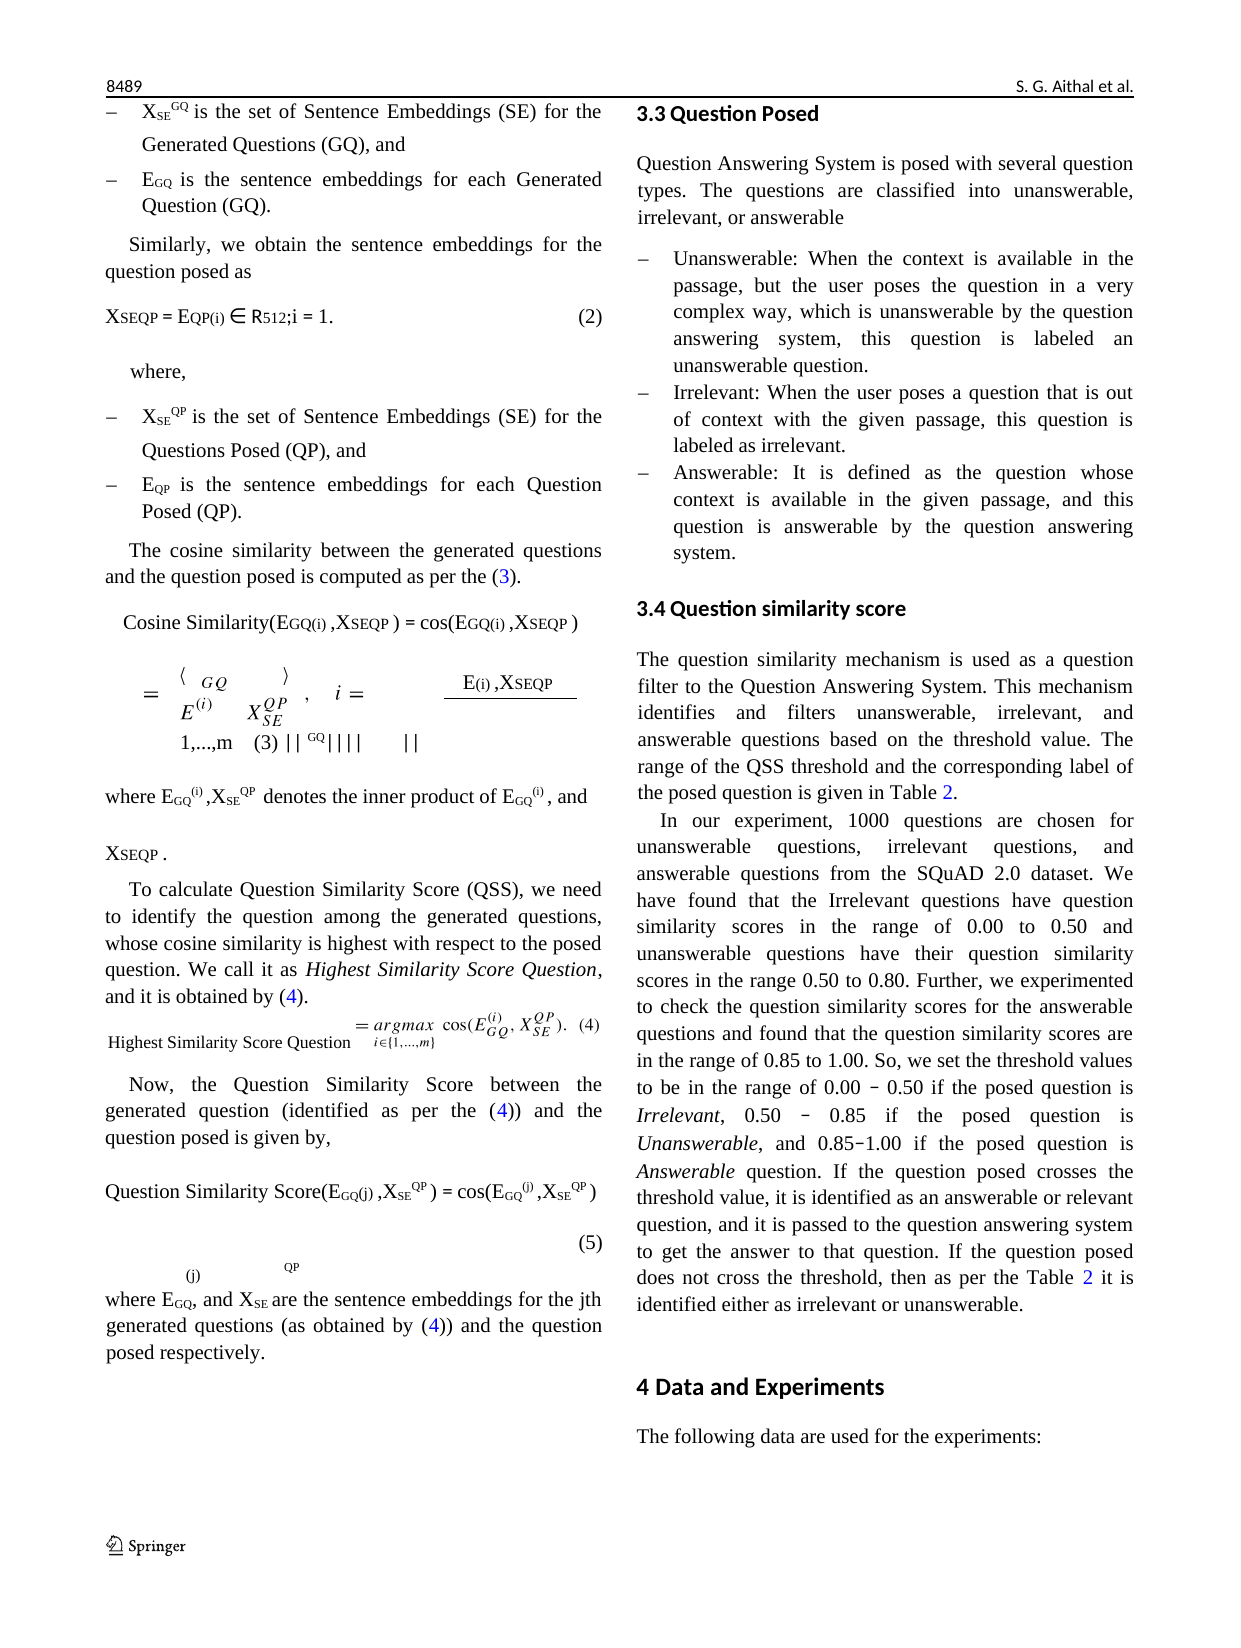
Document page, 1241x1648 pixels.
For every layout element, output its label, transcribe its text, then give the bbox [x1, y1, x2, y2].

picture [143, 666, 364, 726]
text The cosine similarity between the generated questions and the question posed is computed as per the (3). [105, 538, 602, 588]
text XSEQP = EQP(i) ∈ R512;i = 1. (2) [105, 303, 602, 329]
text (j) QP [106, 1261, 602, 1284]
list EQP is the sentence embeddings for each Question Posed (QP). [106, 472, 602, 523]
text where EGQ, and XSE are the sentence embeddings for the jth generated questions (as obtained by (4)) and the question posed respectively. [105, 1287, 602, 1364]
list EGQ is the sentence embeddings for each Generated Question (GQ). [106, 167, 602, 217]
text Similarly, we obtain the sentence embeddings for the question posed as [105, 232, 602, 283]
text The following data are used for the experiments: [636, 1424, 1134, 1448]
text XSEQP . [105, 841, 602, 865]
list Answerable: It is defined as the question whose context is available in the given passage, and this question is answerable by the question answering system. [638, 460, 1134, 564]
text Question Answering System is posed with several question types. The questions are classified into unanswerable, irrelevant, or answerable [636, 151, 1134, 229]
text where, [130, 359, 602, 383]
text Cosine Similarity(EGQ(i) ,XSEQP ) = cos(EGQ(i) ,XSEQP ) [123, 609, 602, 635]
list XSEGQ is the set of Sentence Embeddings (SE) for the Generated Questions (GQ), and [106, 99, 602, 156]
subtitle Question Posed [636, 99, 1134, 127]
text Question Similarity Score(EGQ(j) ,XSEQP ) = cos(EGQ(j) ,XSEQP ) [105, 1179, 602, 1204]
picture [355, 1011, 599, 1049]
text Now, the Question Similarity Score between the generated question (identified as per the (4)) and the question posed is given by, [105, 1072, 602, 1149]
list Irrelevant: When the user poses a question that is out of context with the given passage, this question is labeled as irrelevant. [638, 380, 1134, 457]
subtitle Data and Experiments [636, 1371, 1134, 1402]
list Unanswerable: When the context is available in the passage, but the user poses the question in a very complex way, which is unanswerable by the question answering system, this question is labeled an unanswerable question. [638, 246, 1134, 377]
list XSEQP is the set of Sentence Embeddings (SE) for the Questions Posed (QP), and [106, 404, 602, 462]
text (5) [106, 1230, 602, 1254]
text To calculate Question Similarity Score (QSS), we need to identify the question among the generated questions, whose cosine similarity is highest with respect to the posed question. We call it as Highest Similarity Score Question, and it is obtained by (4). [105, 877, 602, 1008]
text In our experiment, 1000 questions are chosen for unanswerable questions, irrelevant questions, and answerable questions from the SQuAD 2.0 dataset. We have found that the Irrelevant questions have question similarity scores in the range of 0.00 to 0.50 and unanswerable questions have their question similarity scores in the range 0.50 to 0.80. Further, we experimented to check the question similarity scores for the answerable questions and found that the question similarity scores are in the range of 0.85 to 1.00. So, we set the threshold values to be in the range of 0.00 − 0.50 if the posed question is Irrelevant, 0.50 − 0.85 if the posed question is Unanswerable, and 0.85−1.00 if the posed question is Answerable question. If the question posed crosses the threshold value, it is identified as an answerable or relevant question, and it is passed to the question answering system to get the answer to that question. If the question posed does not cross the threshold, then as per the Table 2 it is identified either as irrelevant or unanswerable. [636, 807, 1134, 1316]
text where EGQ(i) ,XSEQP denotes the inner product of EGQ(i) , and [105, 783, 602, 808]
subtitle Question similarity score [636, 594, 1134, 622]
text The question similarity mechanism is used as a question filter to the Question Answering System. This mechanism identifies and filters unanswerable, irrelevant, and answerable questions based on the threshold value. The range of the QSS threshold and the corresponding label of the posed question is given in Table 2. [636, 647, 1134, 804]
